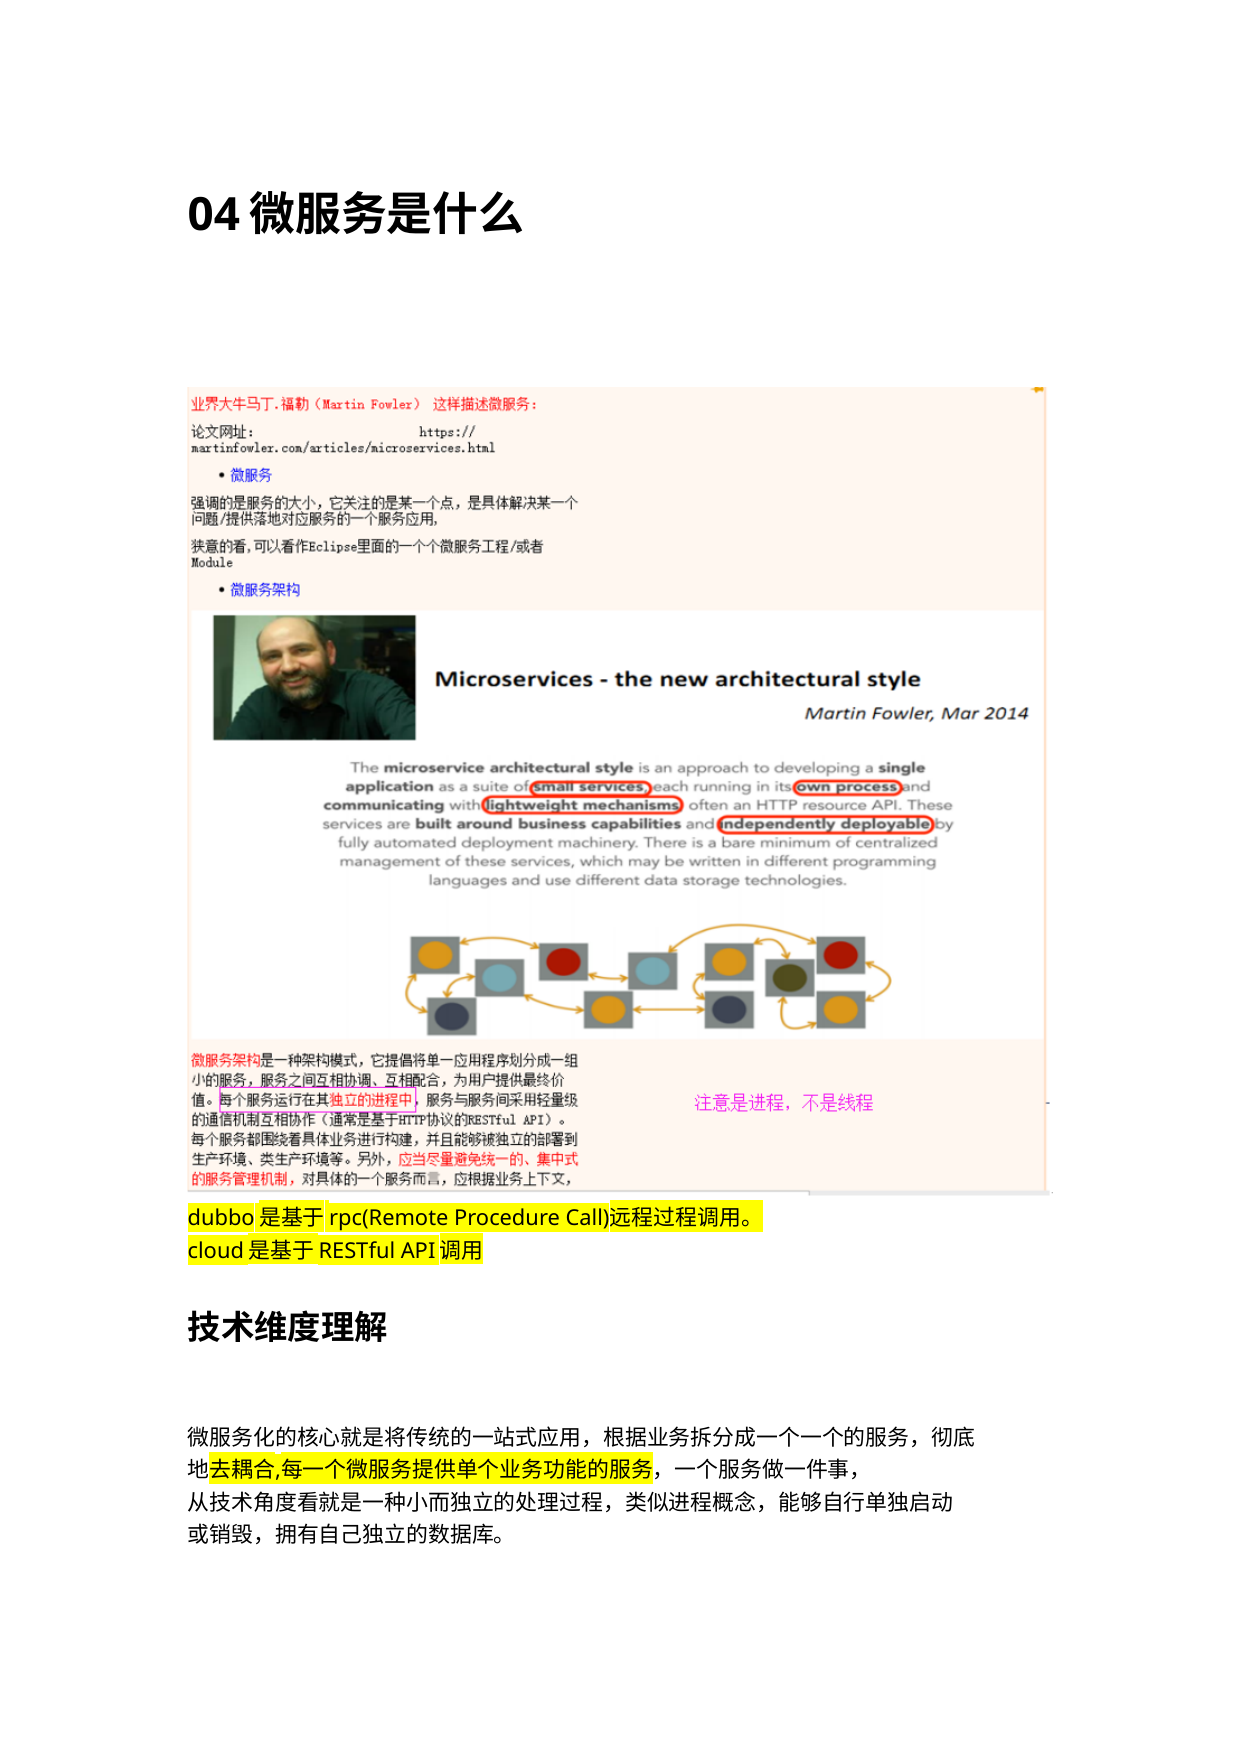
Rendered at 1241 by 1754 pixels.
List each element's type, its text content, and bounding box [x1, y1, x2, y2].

text dubbo是基于rpc(Remote Procedure Call)远程过程调用。 [187, 1200, 1053, 1233]
text cloud是基于RESTful API调用 [318, 1233, 1053, 1265]
text 或销毁，拥有自己独立的数据库。 [187, 1517, 1053, 1549]
text 地去耦合,每一个微服务提供单个业务功能的服务，一个服务做一件事， [653, 1452, 1053, 1484]
text 微服务化的核心就是将传统的一站式应用，根据业务拆分成一个一个的服务，彻底 [187, 1419, 1053, 1452]
subtitle 04微服务是什么 [187, 162, 1053, 259]
picture [187, 387, 1053, 1200]
text 从技术角度看就是一种小而独立的处理过程，类似进程概念，能够自行单独启动 [187, 1484, 1053, 1517]
subtitle 技术维度理解 [187, 1292, 1053, 1357]
